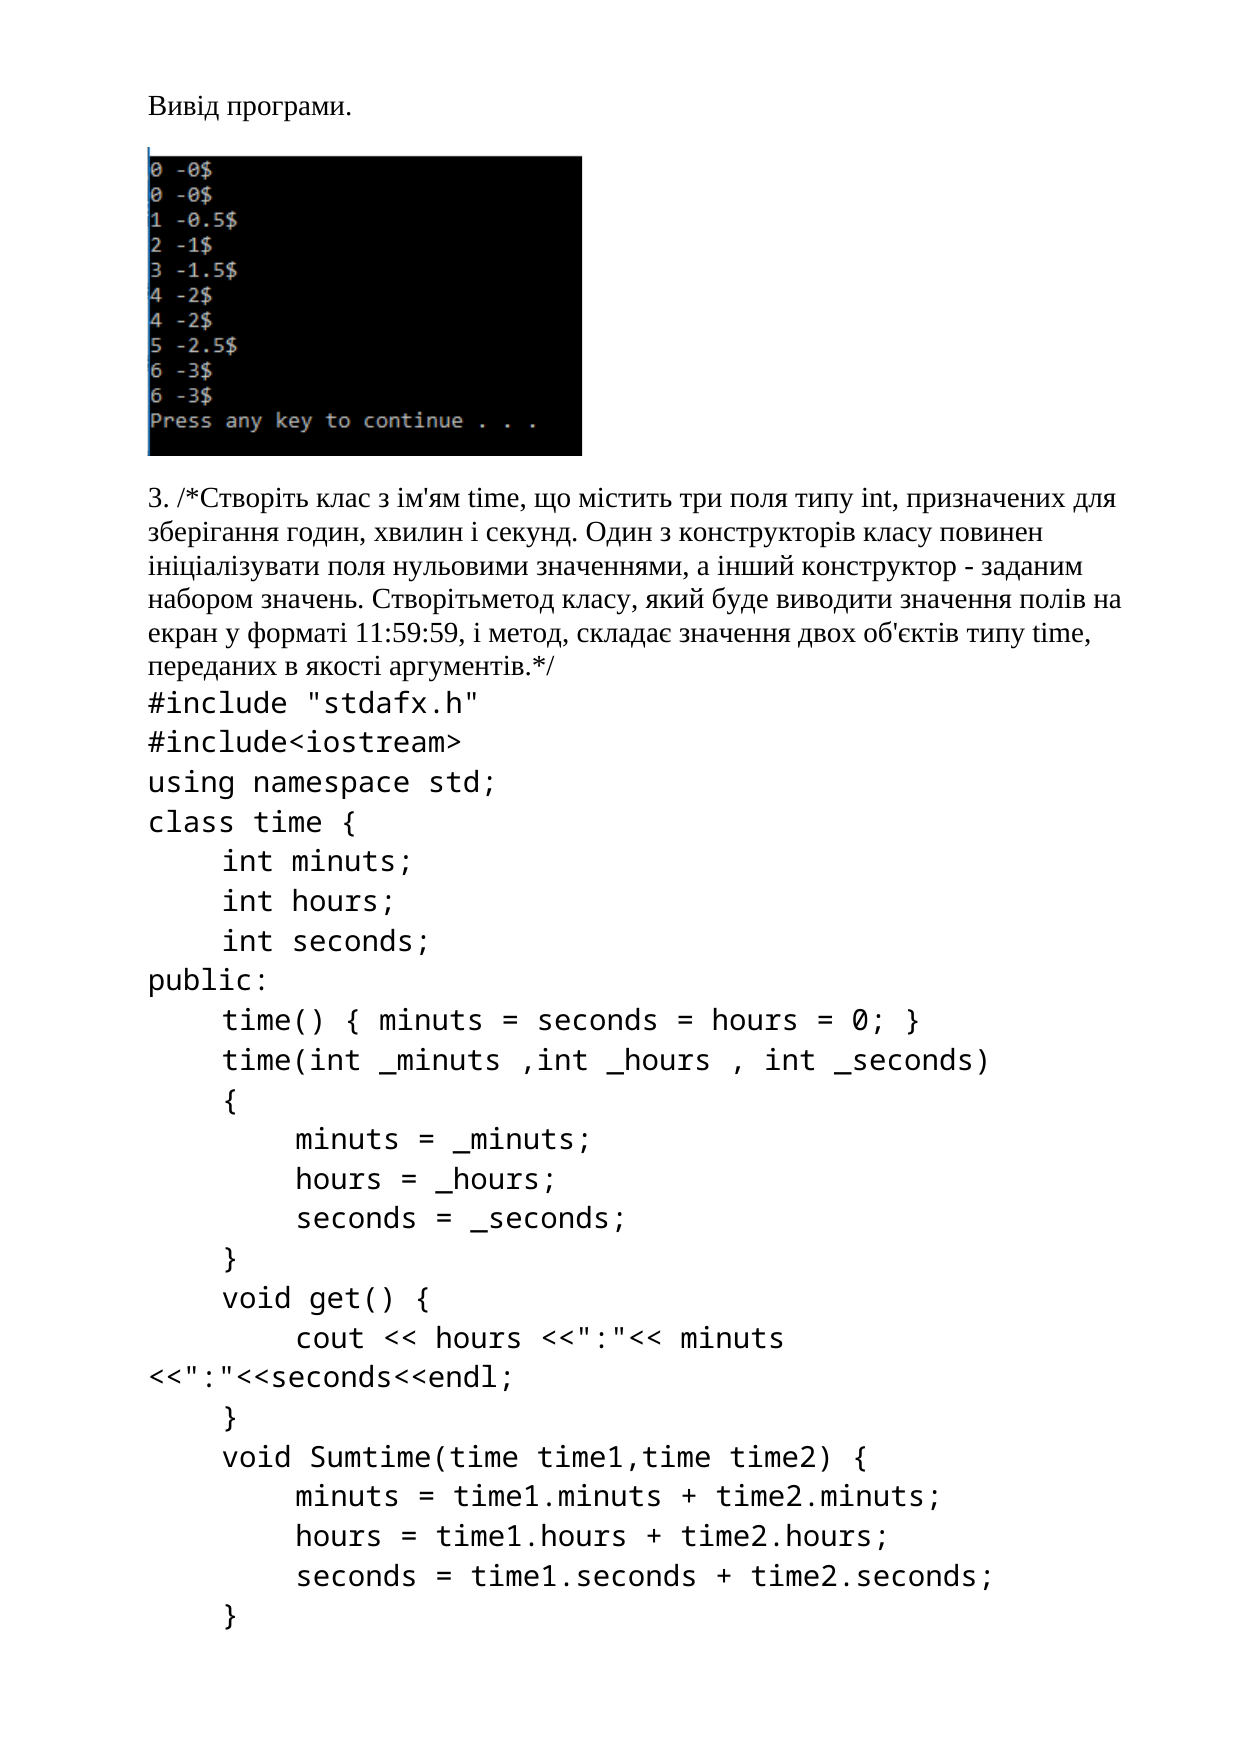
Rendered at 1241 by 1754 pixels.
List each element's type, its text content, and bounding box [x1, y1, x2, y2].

text int seconds; [148, 920, 1152, 960]
text cout << hours <<":"<< minuts <<":"<<seconds<<endl; [148, 1317, 1152, 1396]
text } [148, 1396, 1152, 1436]
text void get() { [148, 1277, 1152, 1317]
text hours = _hours; [148, 1158, 1152, 1198]
text #include "stdafx.h" [148, 682, 1152, 722]
text minuts = _minuts; [148, 1118, 1152, 1158]
text int hours; [148, 880, 1152, 920]
text hours = time1.hours + time2.hours; [148, 1515, 1152, 1555]
text #include<iostream> [148, 722, 1152, 761]
text class time { [148, 801, 1152, 841]
text time() { minuts = seconds = hours = 0; } [148, 999, 1152, 1039]
text public: [148, 960, 1152, 999]
text { [148, 1079, 1152, 1118]
text using namespace std; [148, 761, 1152, 801]
text minuts = time1.minuts + time2.minuts; [148, 1476, 1152, 1515]
text } [148, 1237, 1152, 1277]
text seconds = time1.seconds + time2.seconds; [148, 1555, 1152, 1595]
text void Sumtime(time time1,time time2) { [148, 1436, 1152, 1476]
text } [148, 1595, 1152, 1634]
text 3. /*Створіть клас з ім'ям time, що містить три поля типу int, призначених для зберігання годин, хвилин і секунд. Один з конструкторів класу повинен ініціалізувати поля нульовими значеннями, а інший конструктор - заданим набором значень. Створітьметод класу, який буде виводити значення полів на екран у форматі 11:59:59, і метод, складає значення двох об'єктів типу time, переданих в якості аргументів.*/ [148, 481, 1152, 682]
text time(int _minuts ,int _hours , int _seconds) [148, 1039, 1152, 1079]
picture [147, 147, 583, 456]
text Вивід програми. [148, 88, 1152, 122]
text int minuts; [148, 841, 1152, 880]
text seconds = _seconds; [148, 1198, 1152, 1237]
